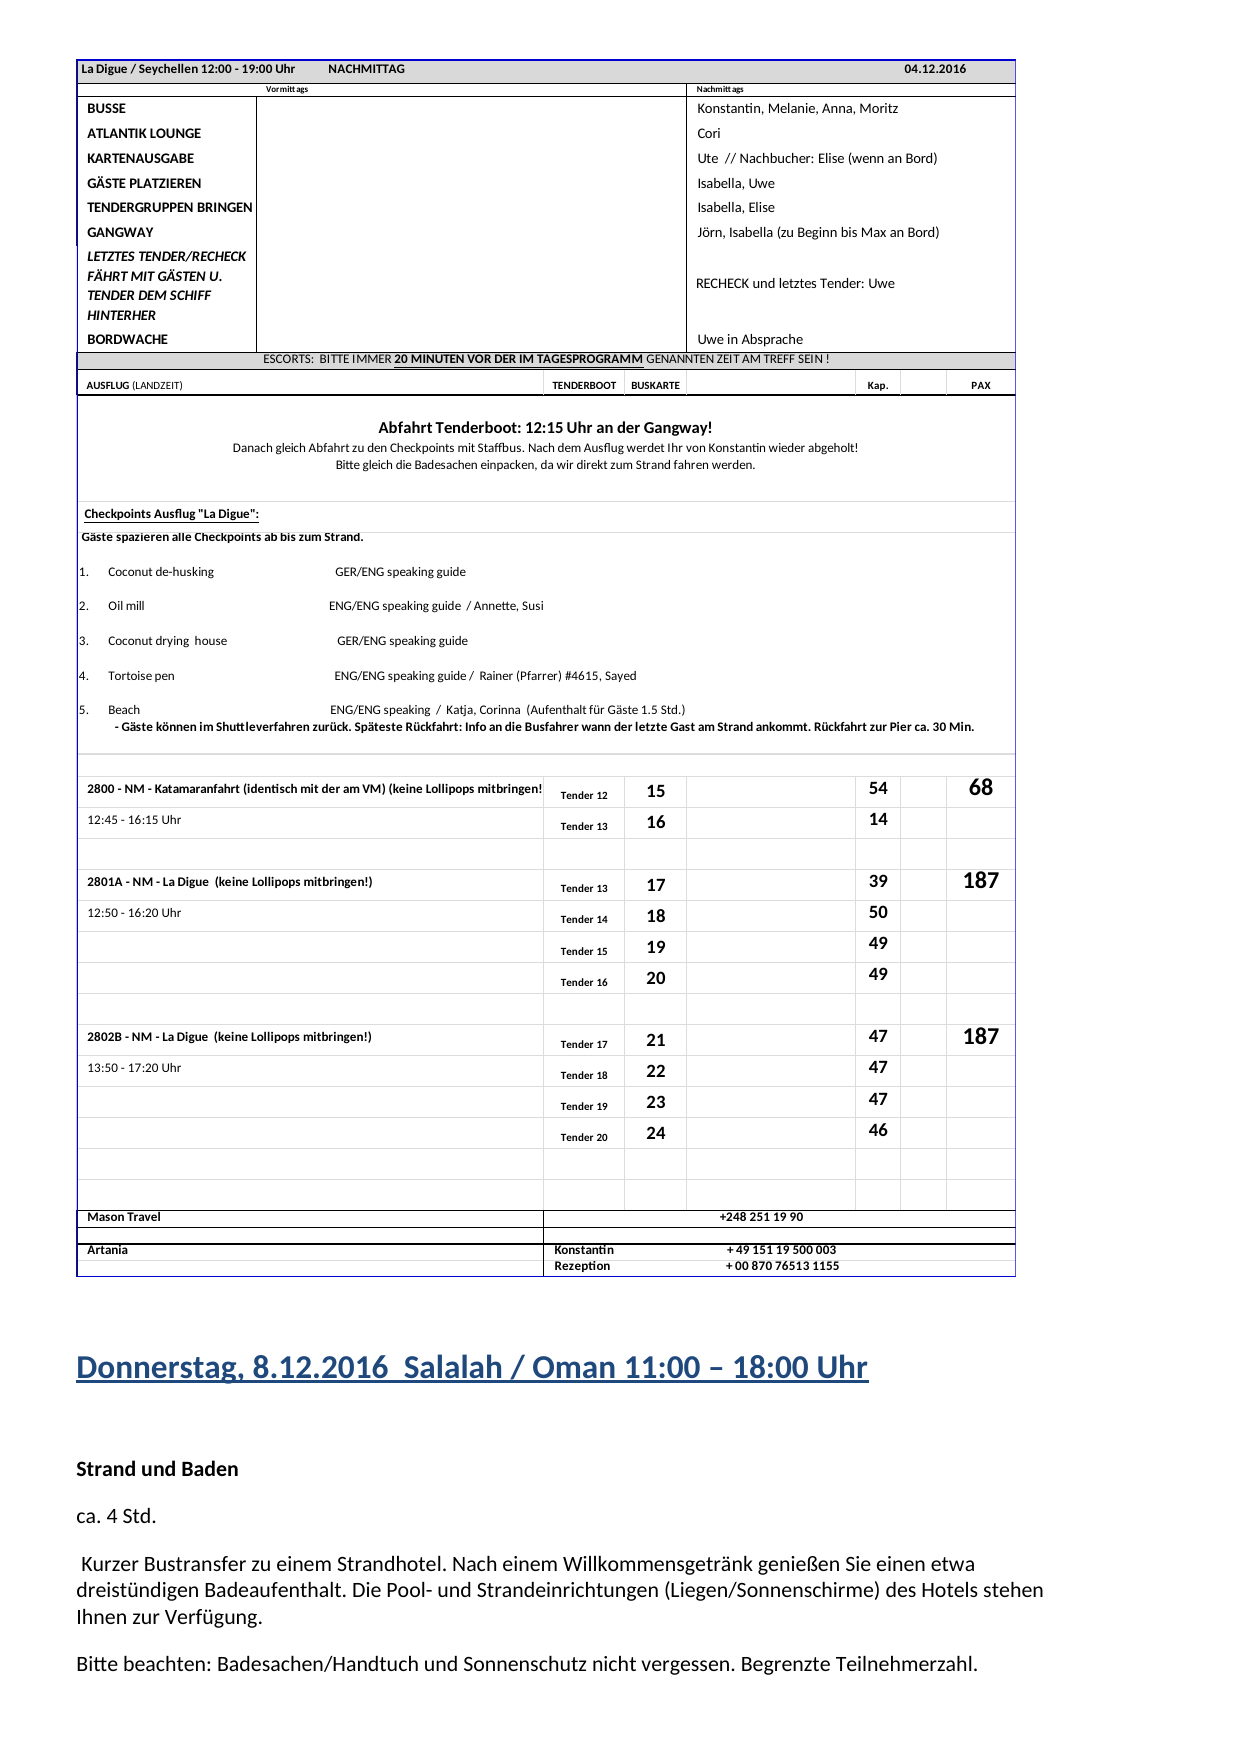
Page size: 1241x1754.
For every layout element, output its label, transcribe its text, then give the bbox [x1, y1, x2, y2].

text Strand und Baden [76, 1455, 1090, 1481]
text Kurzer Bustransfer zu einem Strandhotel. Nach einem Willkommensgetränk genießen Sie einen etwa dreistündigen Badeaufenthalt. Die Pool- und Strandeinrichtungen (Liegen/Sonnenschirme) des Hotels stehen Ihnen zur Verfügung. [76, 1550, 1090, 1630]
text ca. 4 Std. [76, 1502, 1090, 1529]
text Donnerstag, 8.12.2016 Salalah / Oman 11:00 – 18:00 Uhr [76, 1346, 1090, 1386]
text Bitte beachten: Badesachen/Handtuch und Sonnenschutz nicht vergessen. Begrenzte Teilnehmerzahl. [76, 1651, 1090, 1677]
